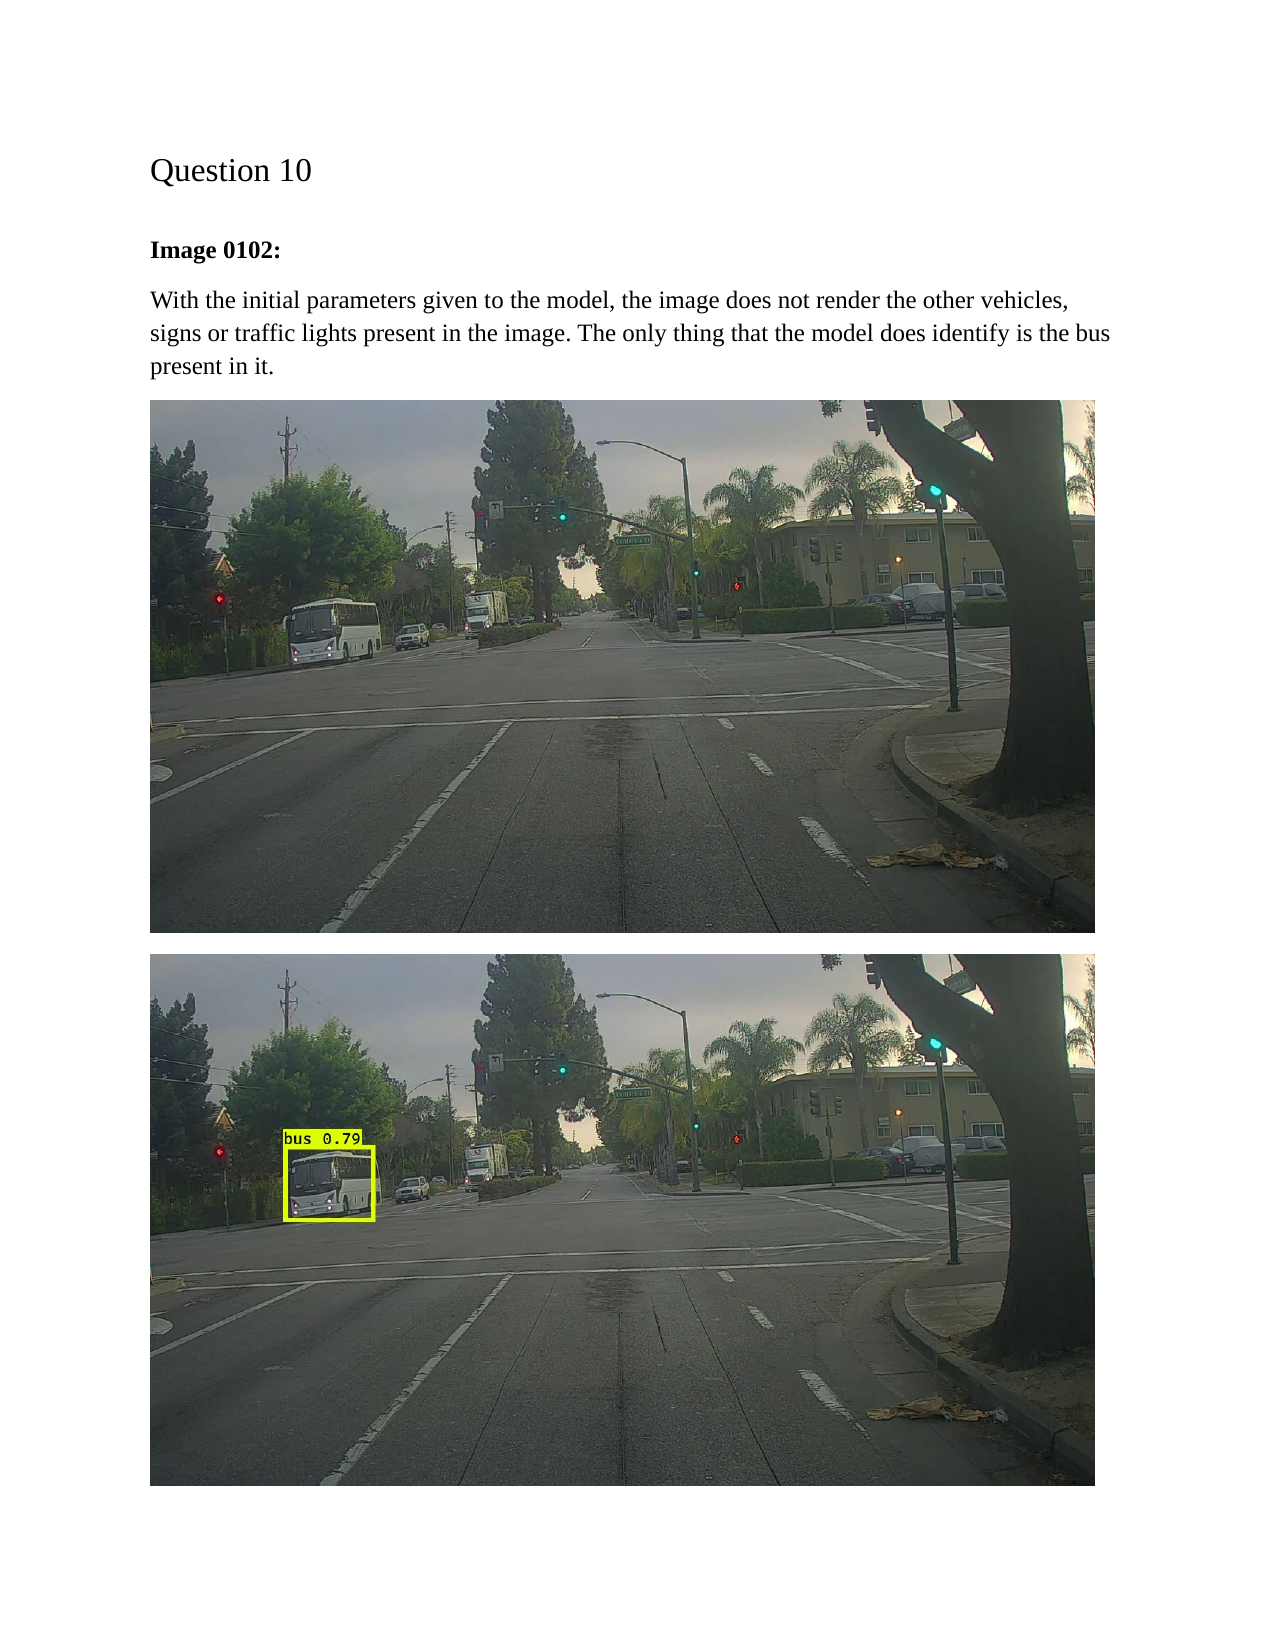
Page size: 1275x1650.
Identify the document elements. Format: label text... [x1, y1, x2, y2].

subtitle Question 10 [150, 150, 1125, 188]
text Image 0102: [150, 202, 1125, 264]
picture [150, 954, 1095, 1486]
picture [150, 400, 1095, 933]
text With the initial parameters given to the model, the image does not render the other vehicles, signs or traffic lights present in the image. The only thing that the model does identify is the bus present in it. [150, 285, 1125, 380]
